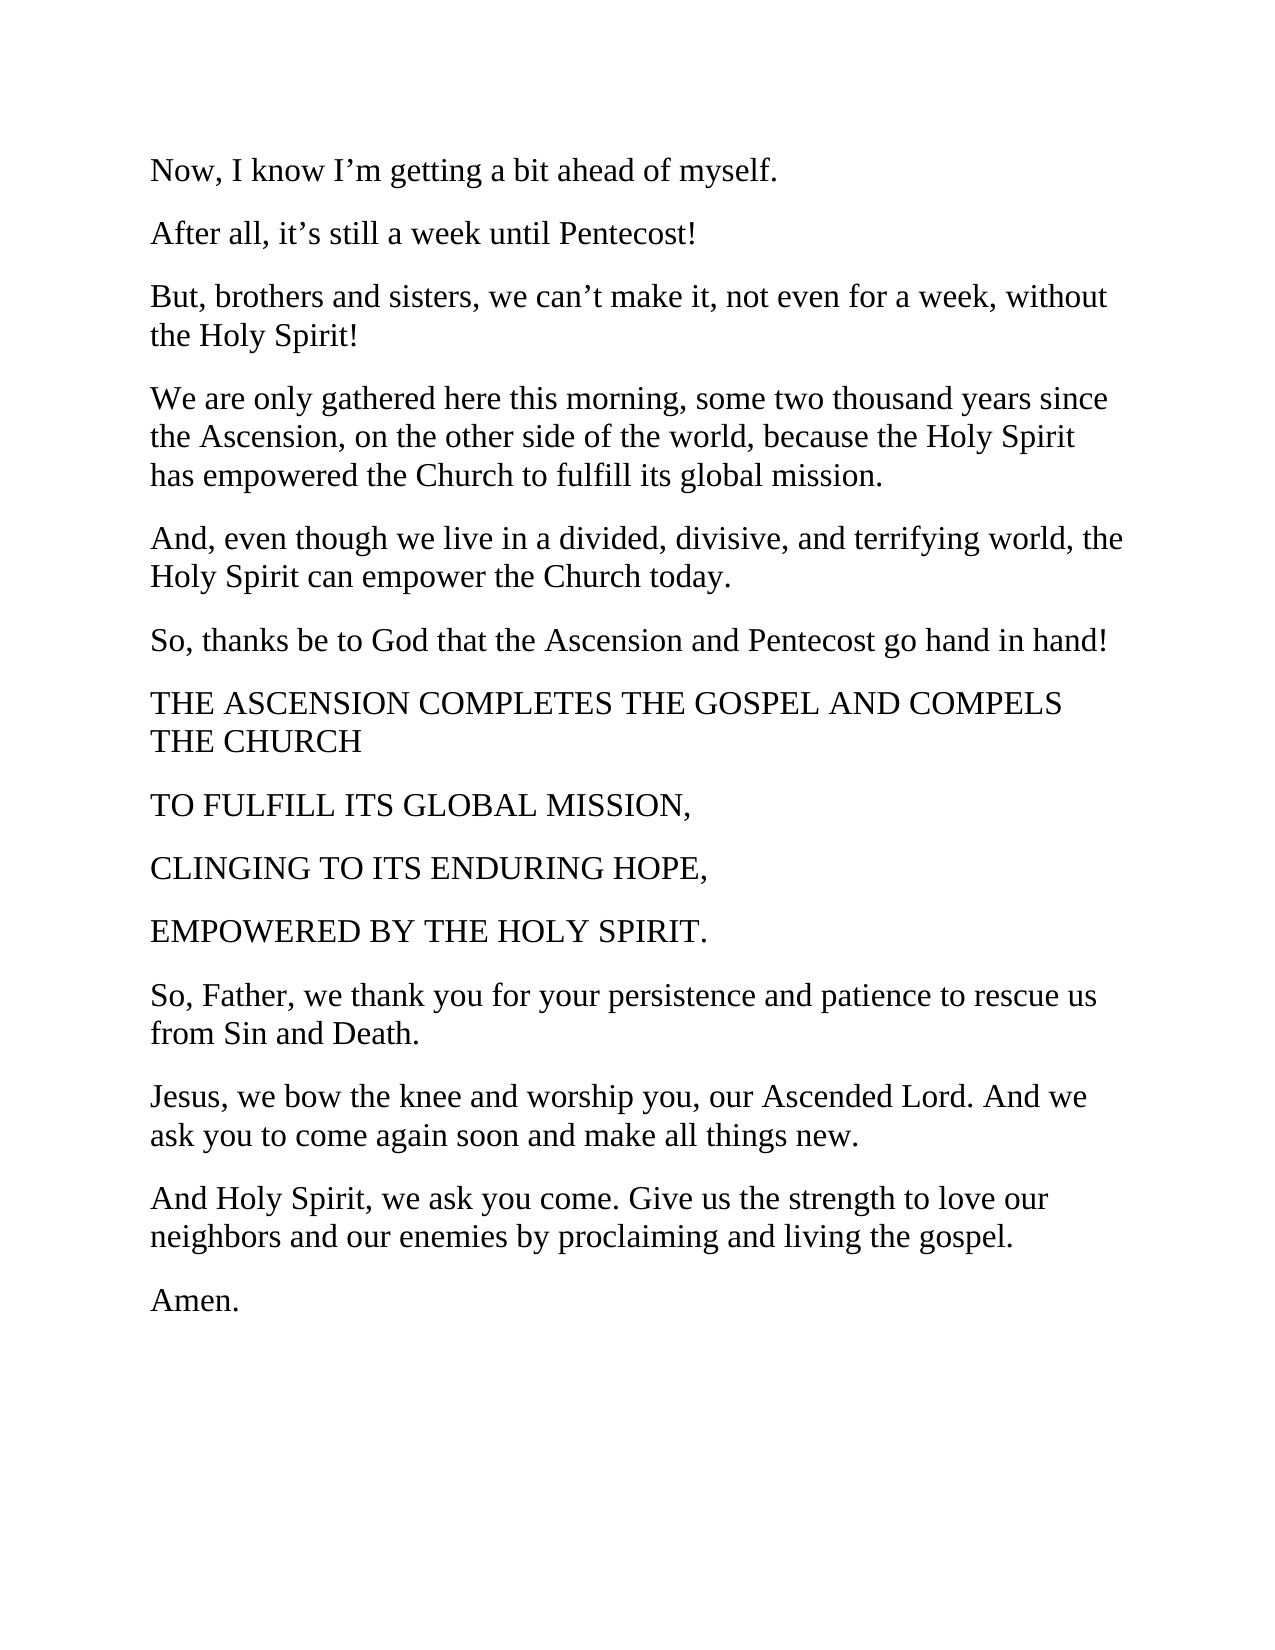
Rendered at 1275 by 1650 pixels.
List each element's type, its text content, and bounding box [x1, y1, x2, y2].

text THE ASCENSION COMPLETES THE GOSPEL AND COMPELS THE CHURCH [150, 683, 1125, 760]
text CLINGING TO ITS ENDURING HOPE, [150, 848, 1125, 887]
text And, even though we live in a divided, divisive, and terrifying world, the Holy Spirit can empower the Church today. [150, 518, 1125, 595]
text So, thanks be to God that the Ascension and Pentecost go hand in hand! [150, 620, 1125, 658]
text EMPOWERED BY THE HOLY SPIRIT. [150, 912, 1125, 950]
text So, Father, we thank you for your persistence and patience to rescue us from Sin and Death. [150, 975, 1125, 1052]
text TO FULFILL ITS GLOBAL MISSION, [150, 785, 1125, 823]
text And Holy Spirit, we ask you come. Give us the strength to love our neighbors and our enemies by proclaiming and living the gospel. [150, 1178, 1125, 1255]
text We are only gathered here this morning, some two thousand years since the Ascension, on the other side of the world, because the Holy Spirit has empowered the Church to fulfill its global mission. [150, 378, 1125, 493]
text But, brothers and sisters, we can’t make it, not even for a week, without the Holy Spirit! [150, 277, 1125, 353]
text Now, I know I’m getting a bit ahead of myself. [150, 150, 1125, 188]
text Amen. [150, 1280, 1125, 1318]
text After all, it’s still a week until Pentecost! [150, 213, 1125, 252]
text Jesus, we bow the knee and worship you, our Ascended Lord. And we ask you to come again soon and make all things new. [150, 1077, 1125, 1153]
